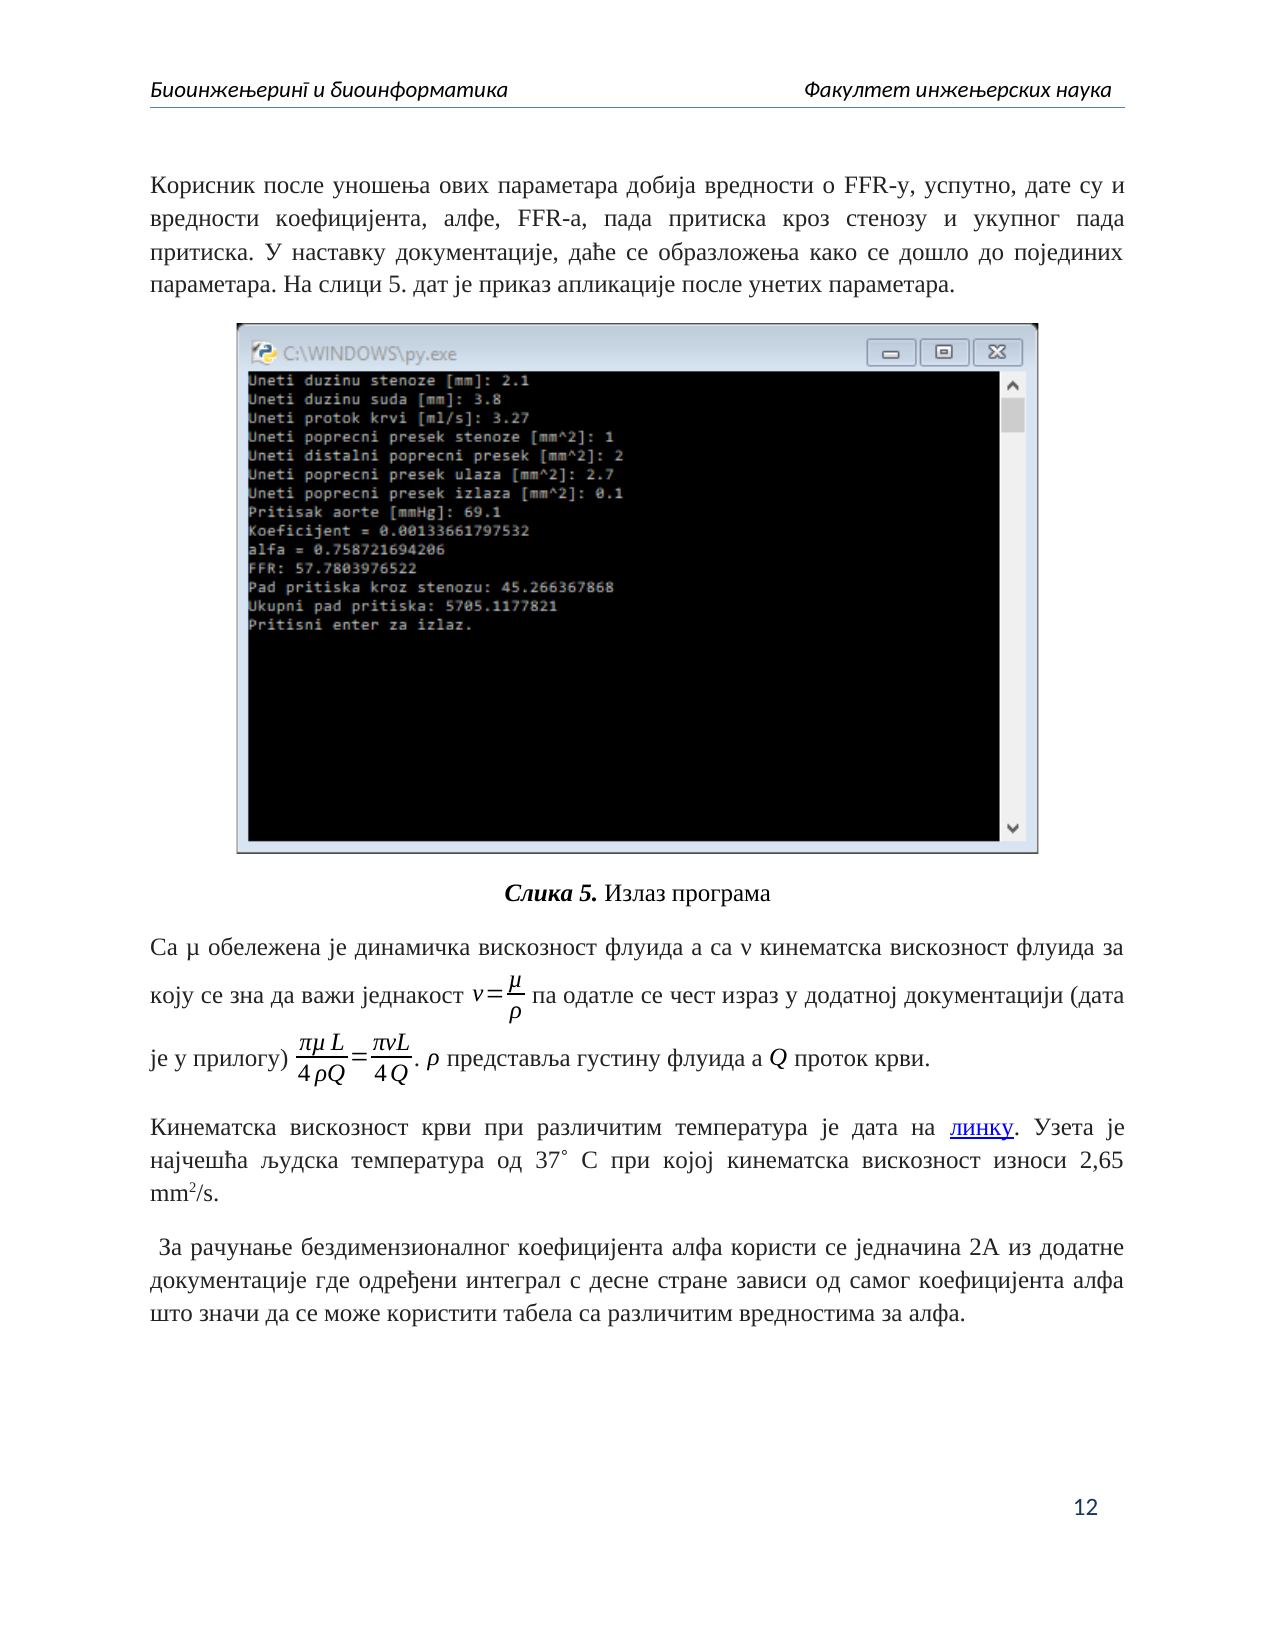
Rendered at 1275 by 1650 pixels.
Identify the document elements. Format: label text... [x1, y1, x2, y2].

text За рачунање бездимензионалног коефицијента алфа користи се једначина 2А из додатне документације где одређени интеграл с десне стране зависи од самог коефицијента алфа што значи да се може користити табела са различитим вредностима за алфа. [150, 1232, 1125, 1327]
text Корисник после уношења ових параметара добија вредности о FFR-у, успутно, дате су и вредности коефицијента, алфе, FFR-а, пада притиска кроз стенозу и укупног пада притиска. У наставку документације, даће се образложења како се дошло до појединих параметара. На слици 5. дат је приказ апликације после унетих параметара. [150, 171, 1125, 298]
text Слика 5. Излаз програма [150, 878, 1125, 907]
text Са µ обележена је динамичка вискозност флуида а са ν кинематска вискозност флуида за коју се зна да важи једнакост па одатле се чест израз у додатној документацији (дата је у прилогу) . представља густину флуида а проток крви. [150, 932, 1125, 1087]
text Кинематска вискозност крви при различитим температура је дата на линку. Узета је најчешћа људска температура од 37˚ С при којој кинематска вискозност износи 2,65 mm2/s. [150, 1112, 1125, 1207]
